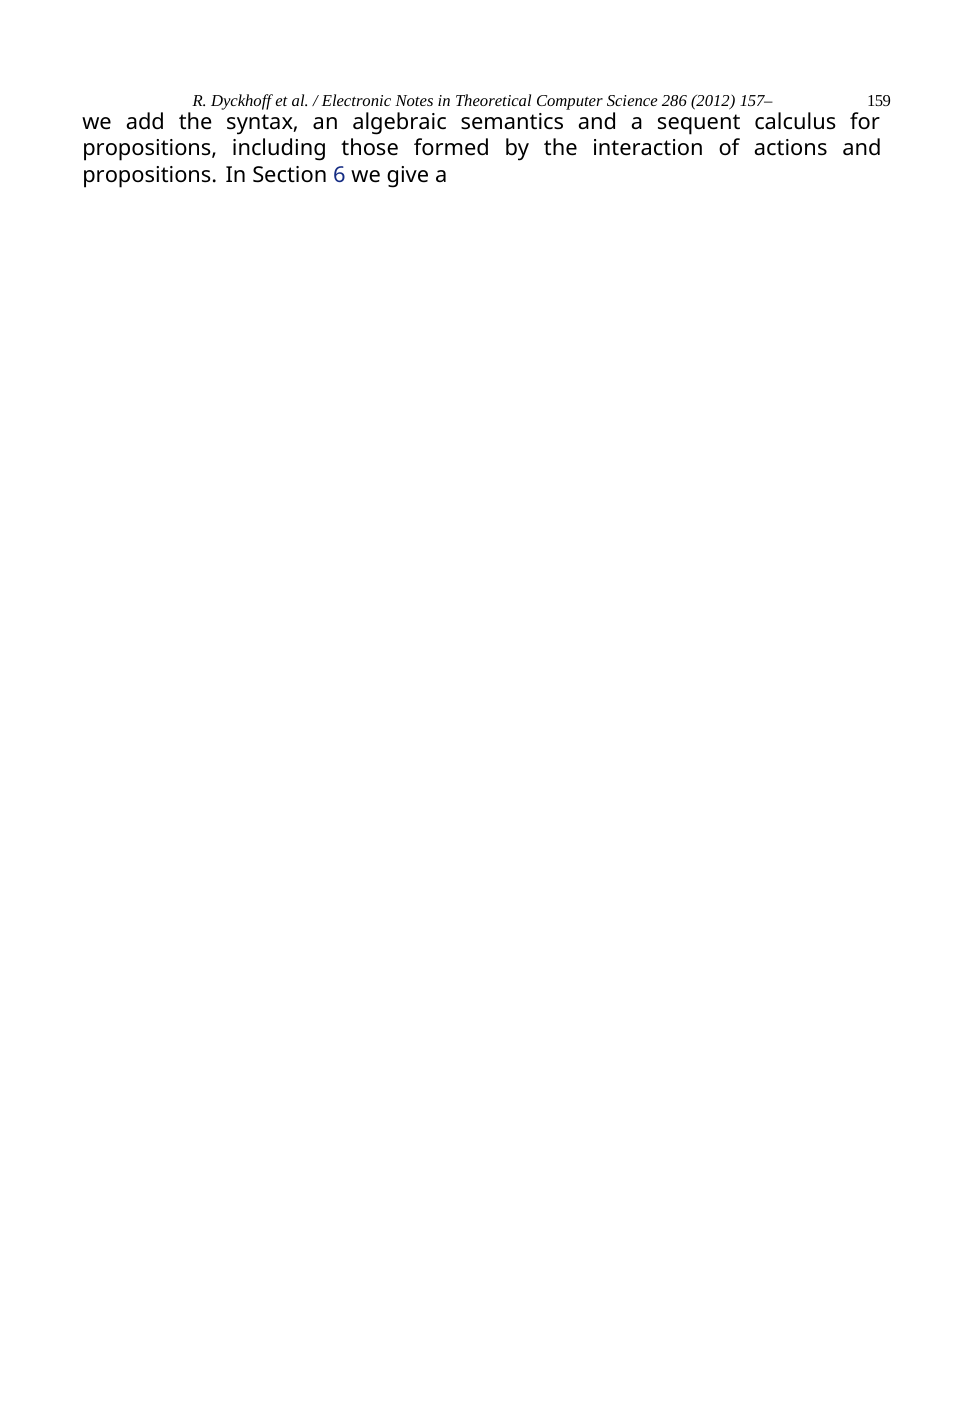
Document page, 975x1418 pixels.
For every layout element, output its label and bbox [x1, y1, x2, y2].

text [82, 108, 881, 189]
